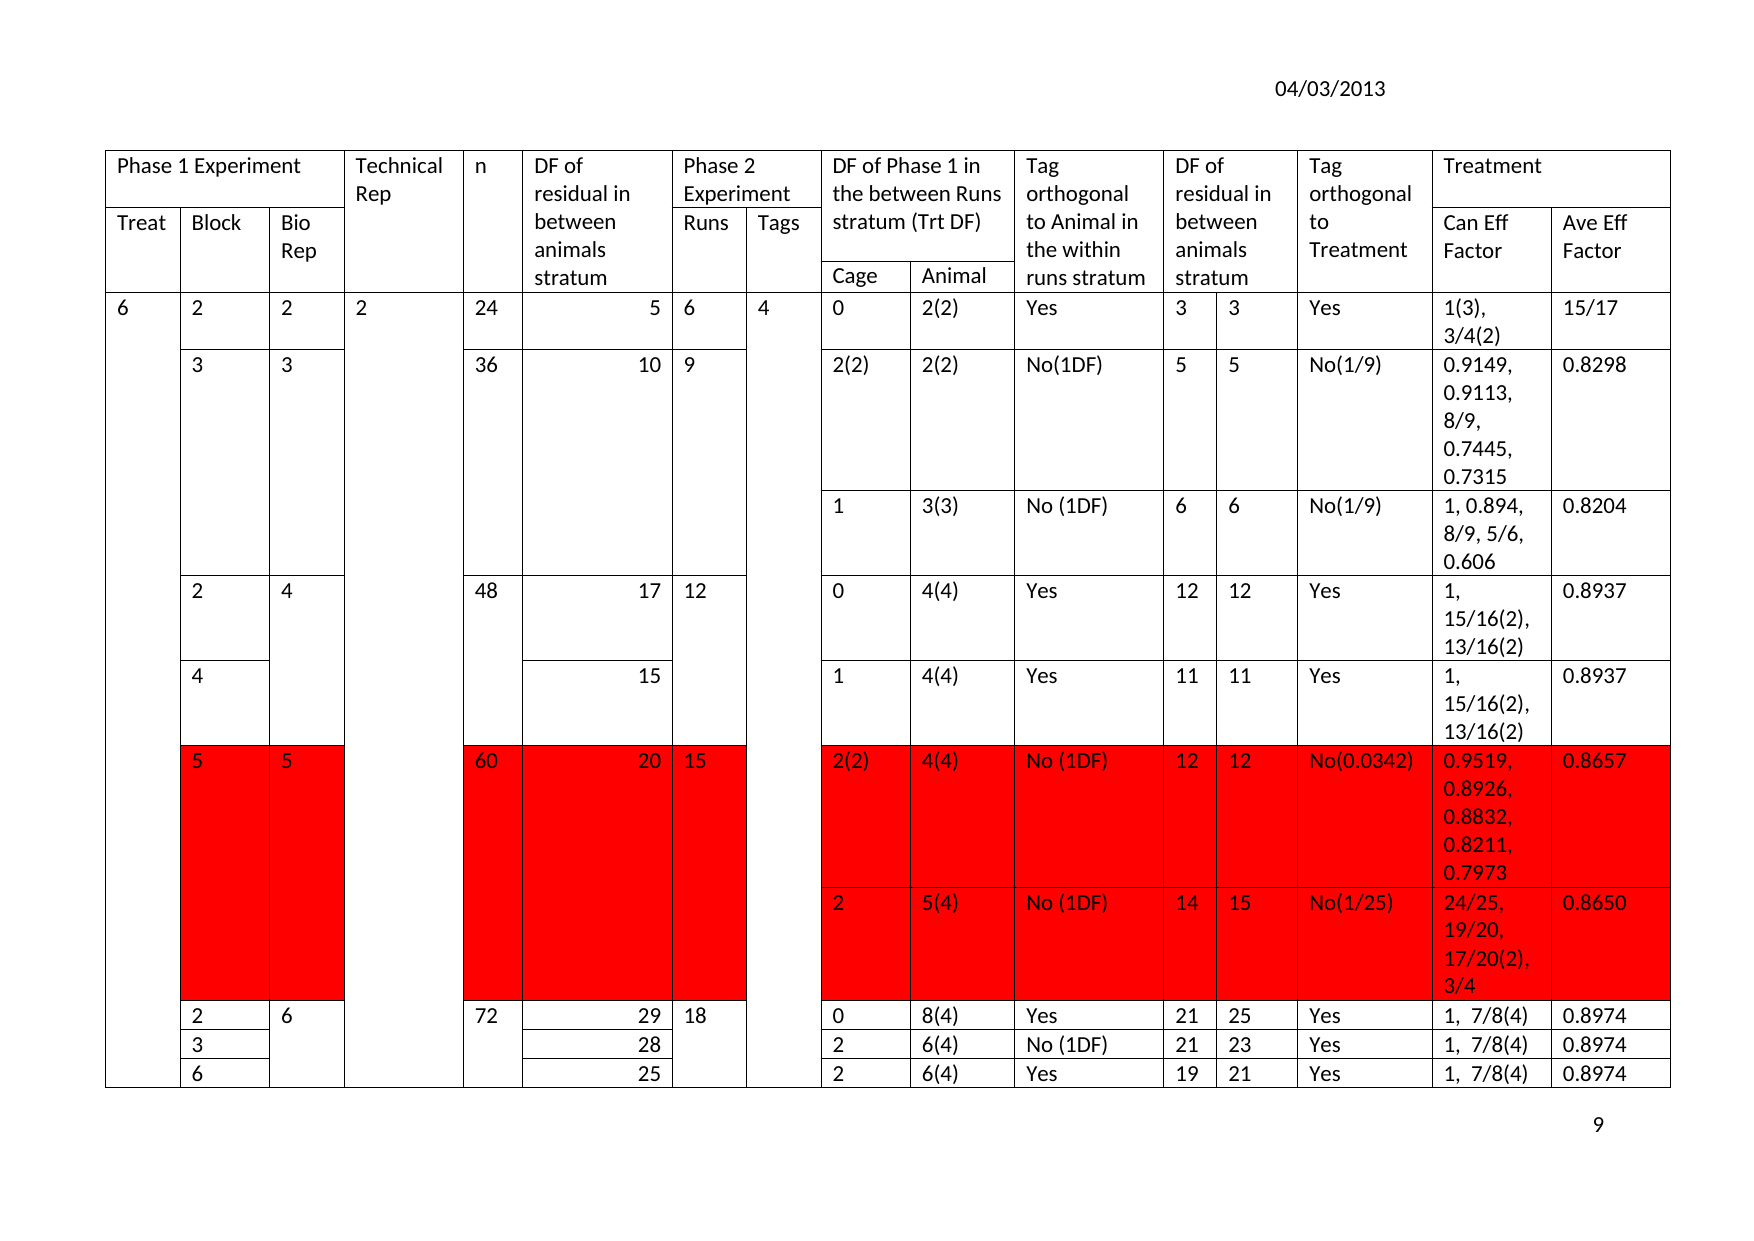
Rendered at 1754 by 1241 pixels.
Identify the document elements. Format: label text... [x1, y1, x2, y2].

table_cell 15 [523, 661, 672, 745]
table_cell 19 [1164, 1059, 1216, 1087]
table_cell 6 [106, 293, 180, 1087]
table_cell No(1/9) [1298, 350, 1432, 490]
table_cell Yes [1298, 293, 1432, 349]
table_cell 4(4) [911, 576, 1014, 660]
table_cell 5(4) [911, 888, 1014, 1000]
table_cell 5 [181, 746, 269, 1000]
table_cell 4(4) [911, 746, 1014, 887]
table_cell 2 [181, 576, 269, 660]
table_cell 0.8657 [1552, 746, 1670, 887]
table_cell 12 [1164, 746, 1216, 887]
table_cell 21 [1164, 1030, 1216, 1058]
table_cell 0.8974 [1552, 1001, 1670, 1029]
table_cell 6 [673, 293, 746, 349]
table_cell 5 [1217, 350, 1297, 490]
table_cell 28 [523, 1030, 672, 1058]
table_cell 24/25, 19/20, 17/20(2), 3/4 [1433, 888, 1551, 1000]
table_cell No (1DF) [1015, 491, 1163, 575]
table_cell 6(4) [911, 1030, 1014, 1058]
table_cell 6 [181, 1059, 269, 1087]
table_cell 12 [1164, 576, 1216, 660]
table_cell No(0.0342) [1298, 746, 1432, 887]
table_cell Treat [106, 208, 180, 292]
table_cell Animal [911, 262, 1014, 292]
table_cell 2 [822, 888, 910, 1000]
table_cell Cage [822, 262, 910, 292]
table_header Tag orthogonal to Treatment [1298, 151, 1432, 292]
table_cell 2(2) [911, 293, 1014, 349]
table_cell 0.8937 [1552, 576, 1670, 660]
table_cell 2 [181, 293, 269, 349]
table_cell 5 [523, 293, 672, 349]
table_cell 0.8937 [1552, 661, 1670, 745]
table_cell 14 [1164, 888, 1216, 1000]
table_cell 72 [464, 1001, 522, 1087]
table_cell No(1DF) [1015, 350, 1163, 490]
table_cell 11 [1217, 661, 1297, 745]
table_cell 8(4) [911, 1001, 1014, 1029]
table_cell 2 [270, 293, 344, 349]
table_cell 12 [1217, 576, 1297, 660]
table_cell 6 [270, 1001, 344, 1087]
table_cell 3 [270, 350, 344, 575]
table_cell 2 [181, 1001, 269, 1029]
table_cell 29 [523, 1001, 672, 1029]
table_cell 6 [1164, 491, 1216, 575]
table_cell 4(4) [911, 661, 1014, 745]
table_cell 48 [464, 576, 522, 745]
table_cell Yes [1298, 1001, 1432, 1029]
table_cell Tags [747, 208, 821, 292]
table_cell 2 [345, 293, 463, 1087]
table_header Tag orthogonal to Animal in the within runs stratum [1015, 151, 1163, 292]
table_cell 5 [270, 746, 344, 1000]
table_cell 15/17 [1552, 293, 1670, 349]
table_cell 0.8650 [1552, 888, 1670, 1000]
table_cell Yes [1015, 661, 1163, 745]
table_cell 2 [822, 1059, 910, 1087]
table_cell 6(4) [911, 1059, 1014, 1087]
table_cell 0 [822, 576, 910, 660]
table_cell 60 [464, 746, 522, 1000]
table_cell 1, 7/8(4) [1433, 1030, 1551, 1058]
table_cell Yes [1015, 1059, 1163, 1087]
table_cell Yes [1015, 293, 1163, 349]
table_cell 6 [1217, 491, 1297, 575]
table_cell 1, 0.894, 8/9, 5/6, 0.606 [1433, 491, 1551, 575]
table_cell 23 [1217, 1030, 1297, 1058]
table_cell 2(2) [911, 350, 1014, 490]
table_header Treatment [1433, 151, 1670, 207]
table_cell 17 [523, 576, 672, 660]
table_cell 36 [464, 350, 522, 575]
table_cell Can Eff Factor [1433, 208, 1551, 292]
table_cell 15 [1217, 888, 1297, 1000]
table_cell 1, 15/16(2), 13/16(2) [1433, 661, 1551, 745]
table_cell Yes [1015, 1001, 1163, 1029]
table_cell Yes [1298, 576, 1432, 660]
table_cell 12 [673, 576, 746, 745]
table_header DF of Phase 1 in the between Runs stratum (Trt DF) [822, 151, 1014, 261]
table_cell No(1/25) [1298, 888, 1432, 1000]
table_cell 15 [673, 746, 746, 1000]
table_cell 0.8974 [1552, 1030, 1670, 1058]
table_cell Yes [1015, 576, 1163, 660]
table_cell 0.8298 [1552, 350, 1670, 490]
table_cell No (1DF) [1015, 746, 1163, 887]
table_cell 2(2) [822, 350, 910, 490]
table_cell Block [181, 208, 269, 292]
table_cell 0.9149, 0.9113, 8/9, 0.7445, 0.7315 [1433, 350, 1551, 490]
table_cell 3 [1217, 293, 1297, 349]
table_cell 0.9519, 0.8926, 0.8832, 0.8211, 0.7973 [1433, 746, 1551, 887]
table_cell 11 [1164, 661, 1216, 745]
table_cell 25 [1217, 1001, 1297, 1029]
table_cell 1, 7/8(4) [1433, 1059, 1551, 1087]
table_cell 0.8204 [1552, 491, 1670, 575]
table_cell 0.8974 [1552, 1059, 1670, 1087]
table_cell 0 [822, 293, 910, 349]
table_cell 1, 7/8(4) [1433, 1001, 1551, 1029]
table_cell 4 [181, 661, 269, 745]
table_header DF of residual in between animals stratum [523, 151, 672, 292]
table_cell 3 [1164, 293, 1216, 349]
table_cell 4 [270, 576, 344, 745]
table_header Phase 1 Experiment [106, 151, 344, 207]
table_header DF of residual in between animals stratum [1164, 151, 1297, 292]
table_cell 18 [673, 1001, 746, 1087]
table_cell 5 [1164, 350, 1216, 490]
table_cell 3(3) [911, 491, 1014, 575]
table_cell 1 [822, 661, 910, 745]
table_cell Yes [1298, 1030, 1432, 1058]
table_cell 2(2) [822, 746, 910, 887]
table_cell Yes [1298, 661, 1432, 745]
table_cell 3 [181, 1030, 269, 1058]
table_cell 1, 15/16(2), 13/16(2) [1433, 576, 1551, 660]
table_cell 1 [822, 491, 910, 575]
table_cell 20 [523, 746, 672, 1000]
table_cell 21 [1217, 1059, 1297, 1087]
table_cell No (1DF) [1015, 888, 1163, 1000]
table_header n [464, 151, 522, 292]
table_cell 24 [464, 293, 522, 349]
table_cell Bio Rep [270, 208, 344, 292]
table_cell 2 [822, 1030, 910, 1058]
table_cell Runs [673, 208, 746, 292]
table_cell Yes [1298, 1059, 1432, 1087]
table_cell 21 [1164, 1001, 1216, 1029]
table_cell 25 [523, 1059, 672, 1087]
table_cell 12 [1217, 746, 1297, 887]
table_cell Ave Eff Factor [1552, 208, 1670, 292]
table_header Technical Rep [345, 151, 463, 292]
table_cell No (1DF) [1015, 1030, 1163, 1058]
table_header Phase 2 Experiment [673, 151, 821, 207]
table_cell No(1/9) [1298, 491, 1432, 575]
table_cell 10 [523, 350, 672, 575]
table_cell 9 [673, 350, 746, 575]
table_cell 0 [822, 1001, 910, 1029]
table_cell 3 [181, 350, 269, 575]
table_cell 1(3), 3/4(2) [1433, 293, 1551, 349]
table_cell 4 [747, 293, 821, 1087]
